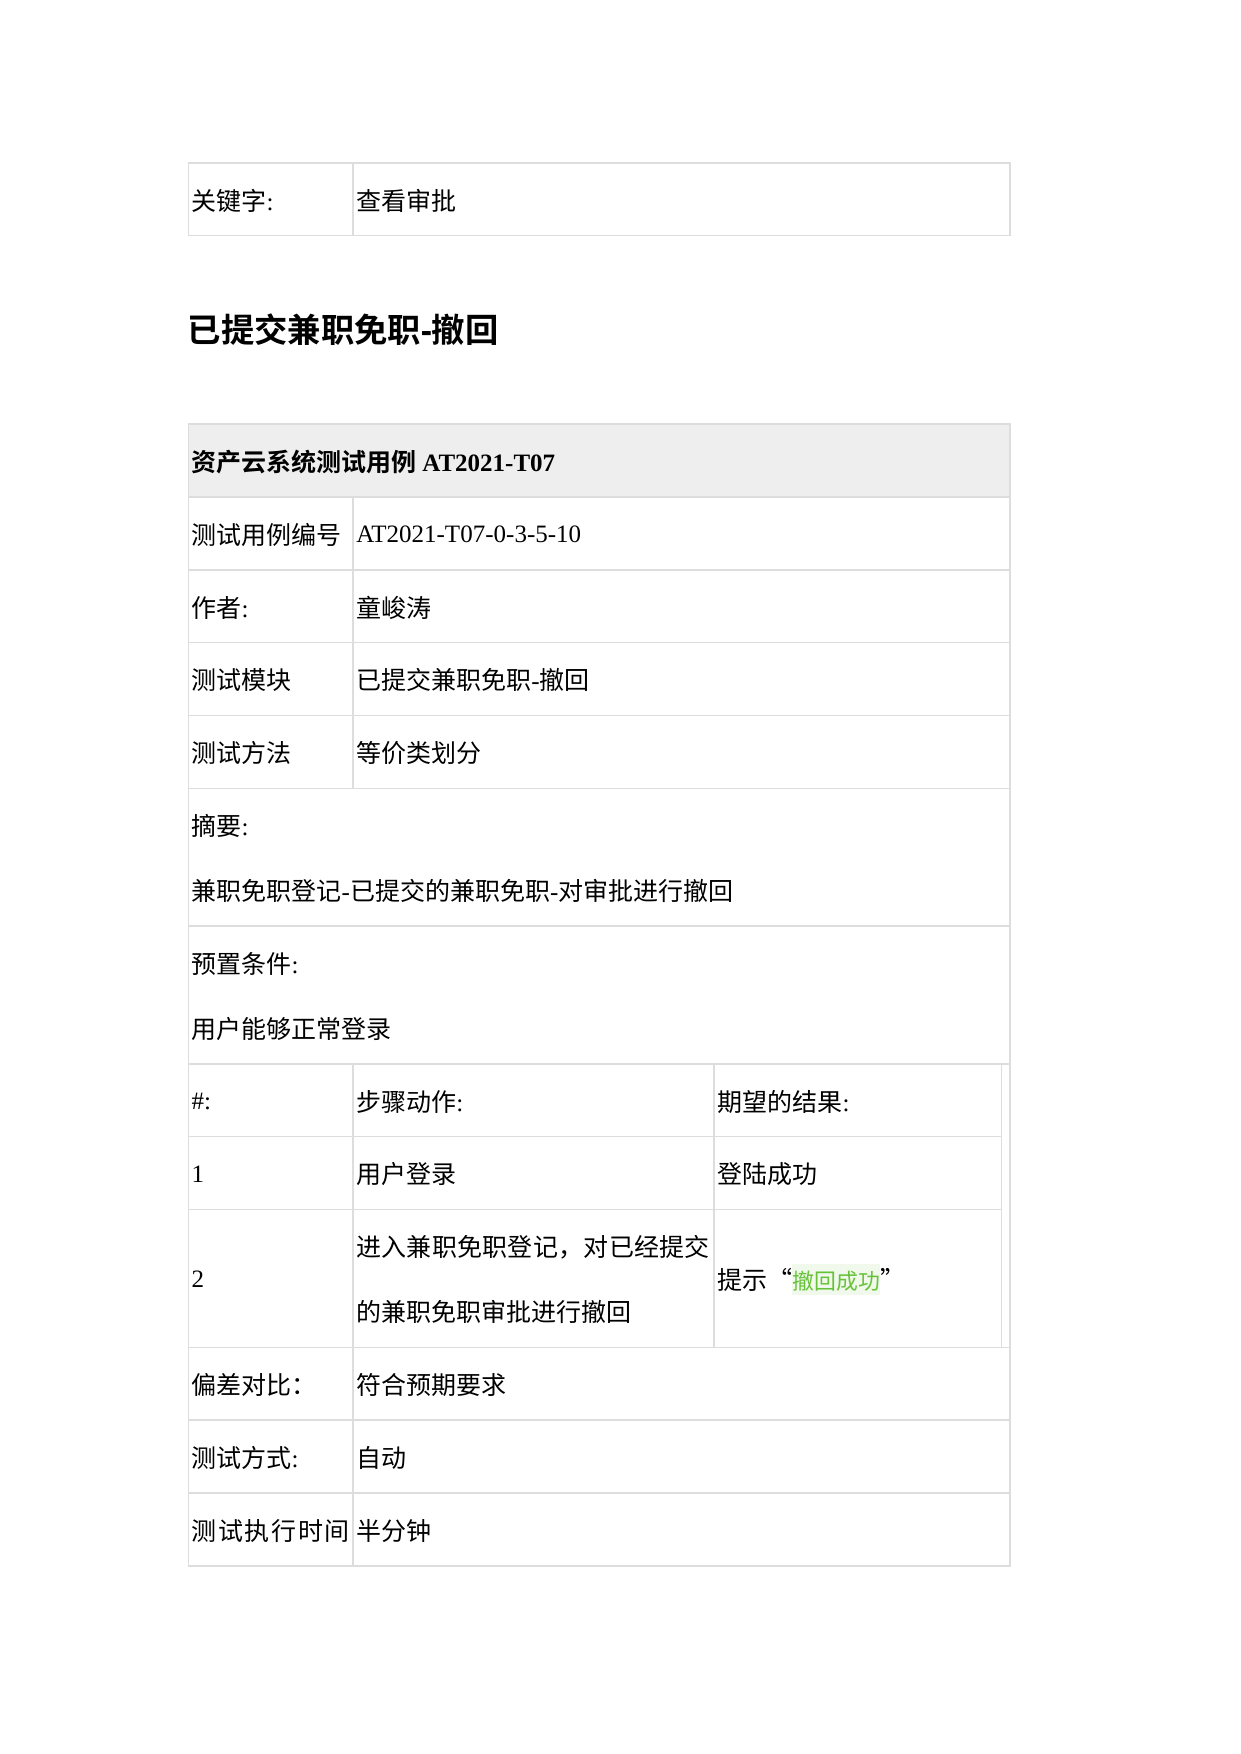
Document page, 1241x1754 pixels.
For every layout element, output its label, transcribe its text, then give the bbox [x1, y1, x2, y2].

table_cell 期望的结果: [715, 1065, 1001, 1136]
subtitle 已提交兼职免职-撤回 [187, 296, 1053, 361]
table_cell 用户登录 [354, 1137, 713, 1209]
table_cell 已提交兼职免职-撤回 [354, 643, 1009, 714]
table_cell 半分钟 [354, 1494, 1009, 1565]
table_cell 自动 [354, 1421, 1009, 1492]
table_cell 测试执行时间 (分钟): [189, 1494, 352, 1565]
table_cell 步骤动作: [354, 1065, 713, 1136]
table_cell 等价类划分 [354, 716, 1009, 787]
table_cell #: [189, 1065, 352, 1136]
table_cell 登陆成功 [715, 1137, 1001, 1209]
table_cell 测试方式: [189, 1421, 352, 1492]
table_cell [1002, 1209, 1009, 1346]
table_cell 关键字: [189, 164, 352, 235]
table_cell [1002, 1136, 1009, 1209]
table_cell 符合预期要求 [354, 1348, 1009, 1419]
table_cell 童峻涛 [354, 571, 1009, 642]
table_cell 测试模块 [189, 643, 352, 714]
table_cell 预置条件: 用户能够正常登录 [189, 927, 1009, 1063]
table_cell 查看审批 [354, 164, 1009, 235]
table_cell 2 [189, 1210, 352, 1346]
table_cell 进入兼职免职登记，对已经提交的兼职免职审批进行撤回 [354, 1210, 713, 1346]
table_cell 测试用例编号 [189, 498, 352, 569]
table_cell [1002, 1065, 1009, 1136]
table_cell 测试方法 [189, 716, 352, 787]
table_cell 作者: [189, 571, 352, 642]
table_cell 提示“撤回成功” [715, 1210, 1001, 1346]
table_header 资产云系统测试用例 AT2021-T07 [189, 425, 1009, 496]
table_cell 摘要: 兼职免职登记-已提交的兼职免职-对审批进行撤回 [189, 789, 1009, 925]
table_cell AT2021-T07-0-3-5-10 [354, 498, 1009, 569]
table_cell 1 [189, 1137, 352, 1209]
table_cell 偏差对比： [189, 1348, 352, 1419]
